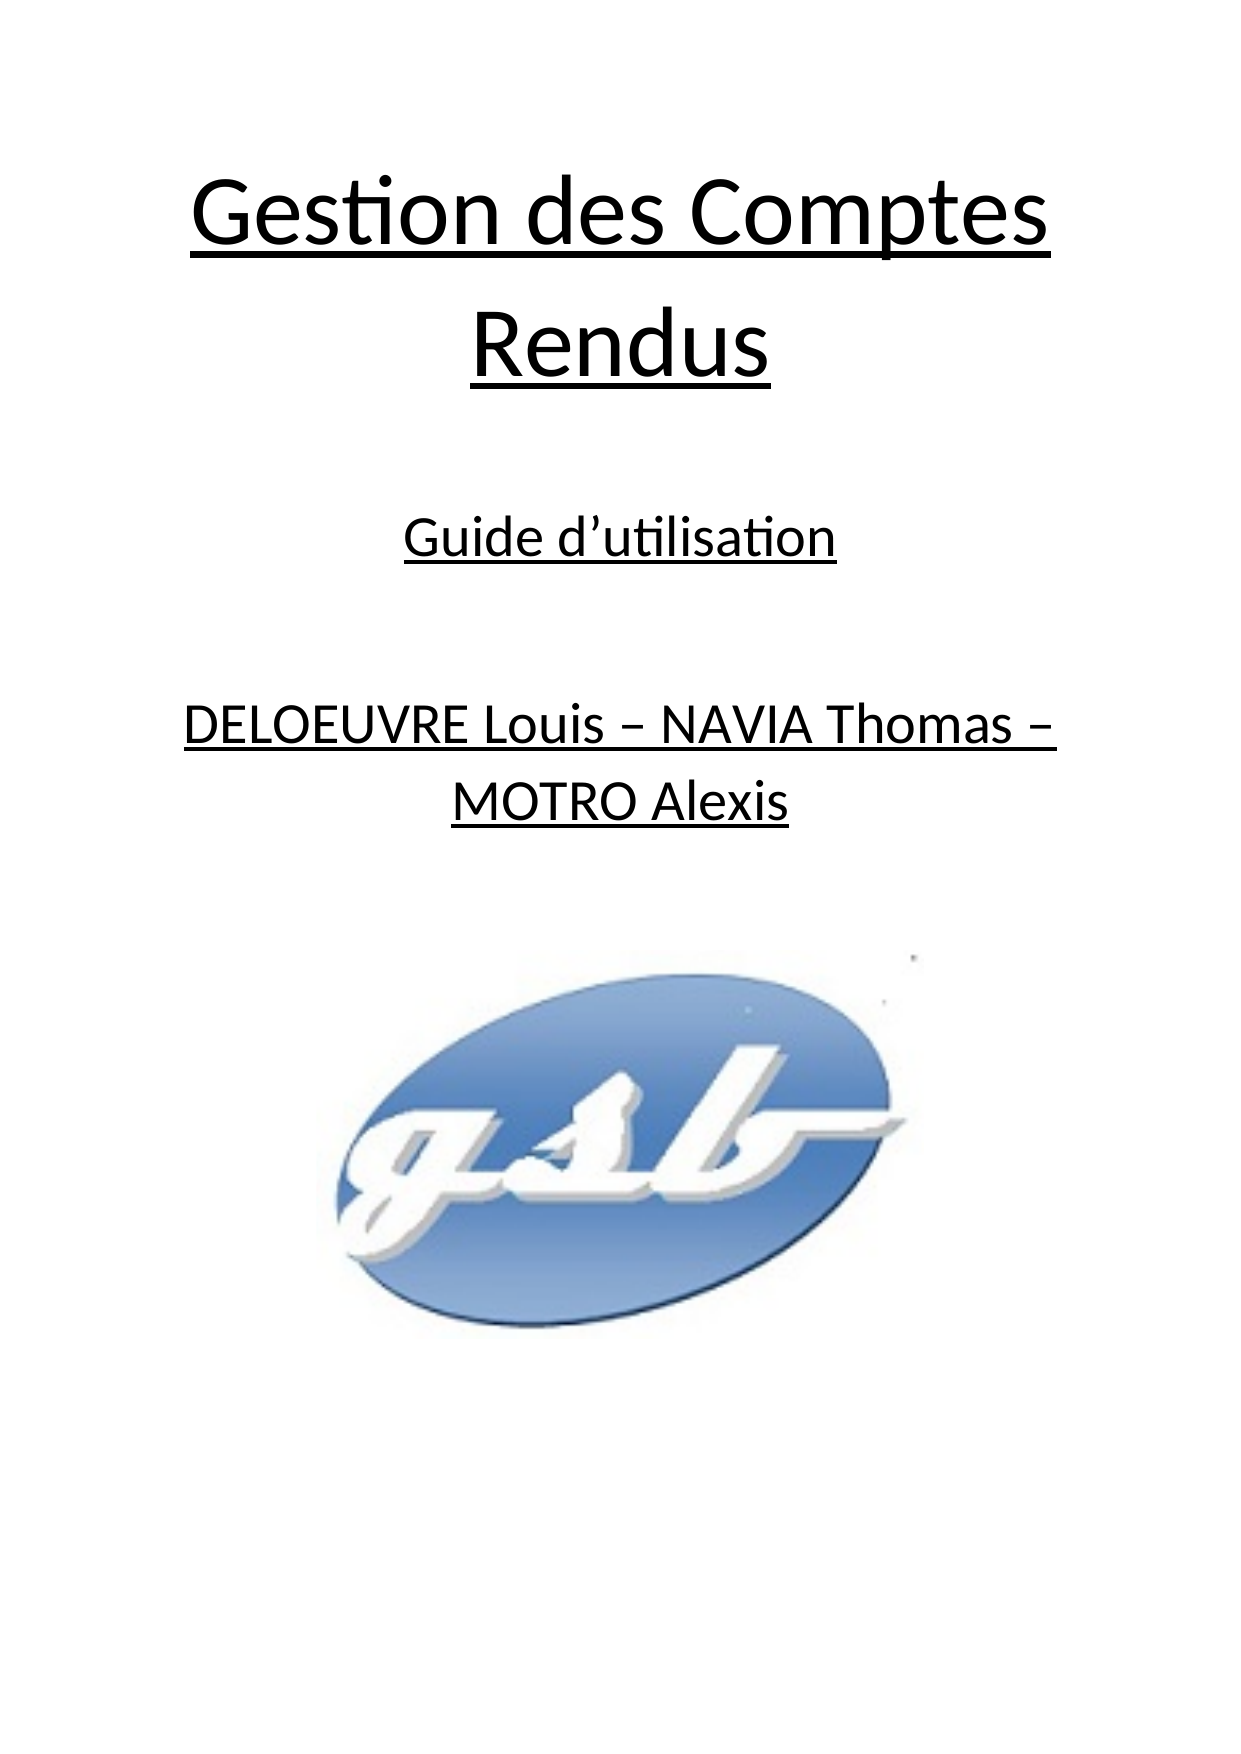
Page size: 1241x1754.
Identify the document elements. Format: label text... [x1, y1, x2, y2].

text DELOEUVRE Louis – NAVIA Thomas – MOTRO Alexis [148, 686, 1093, 834]
text Gestion des Comptes Rendus [148, 148, 1093, 401]
picture [316, 950, 924, 1339]
text Guide d’utilisation [148, 499, 1093, 571]
